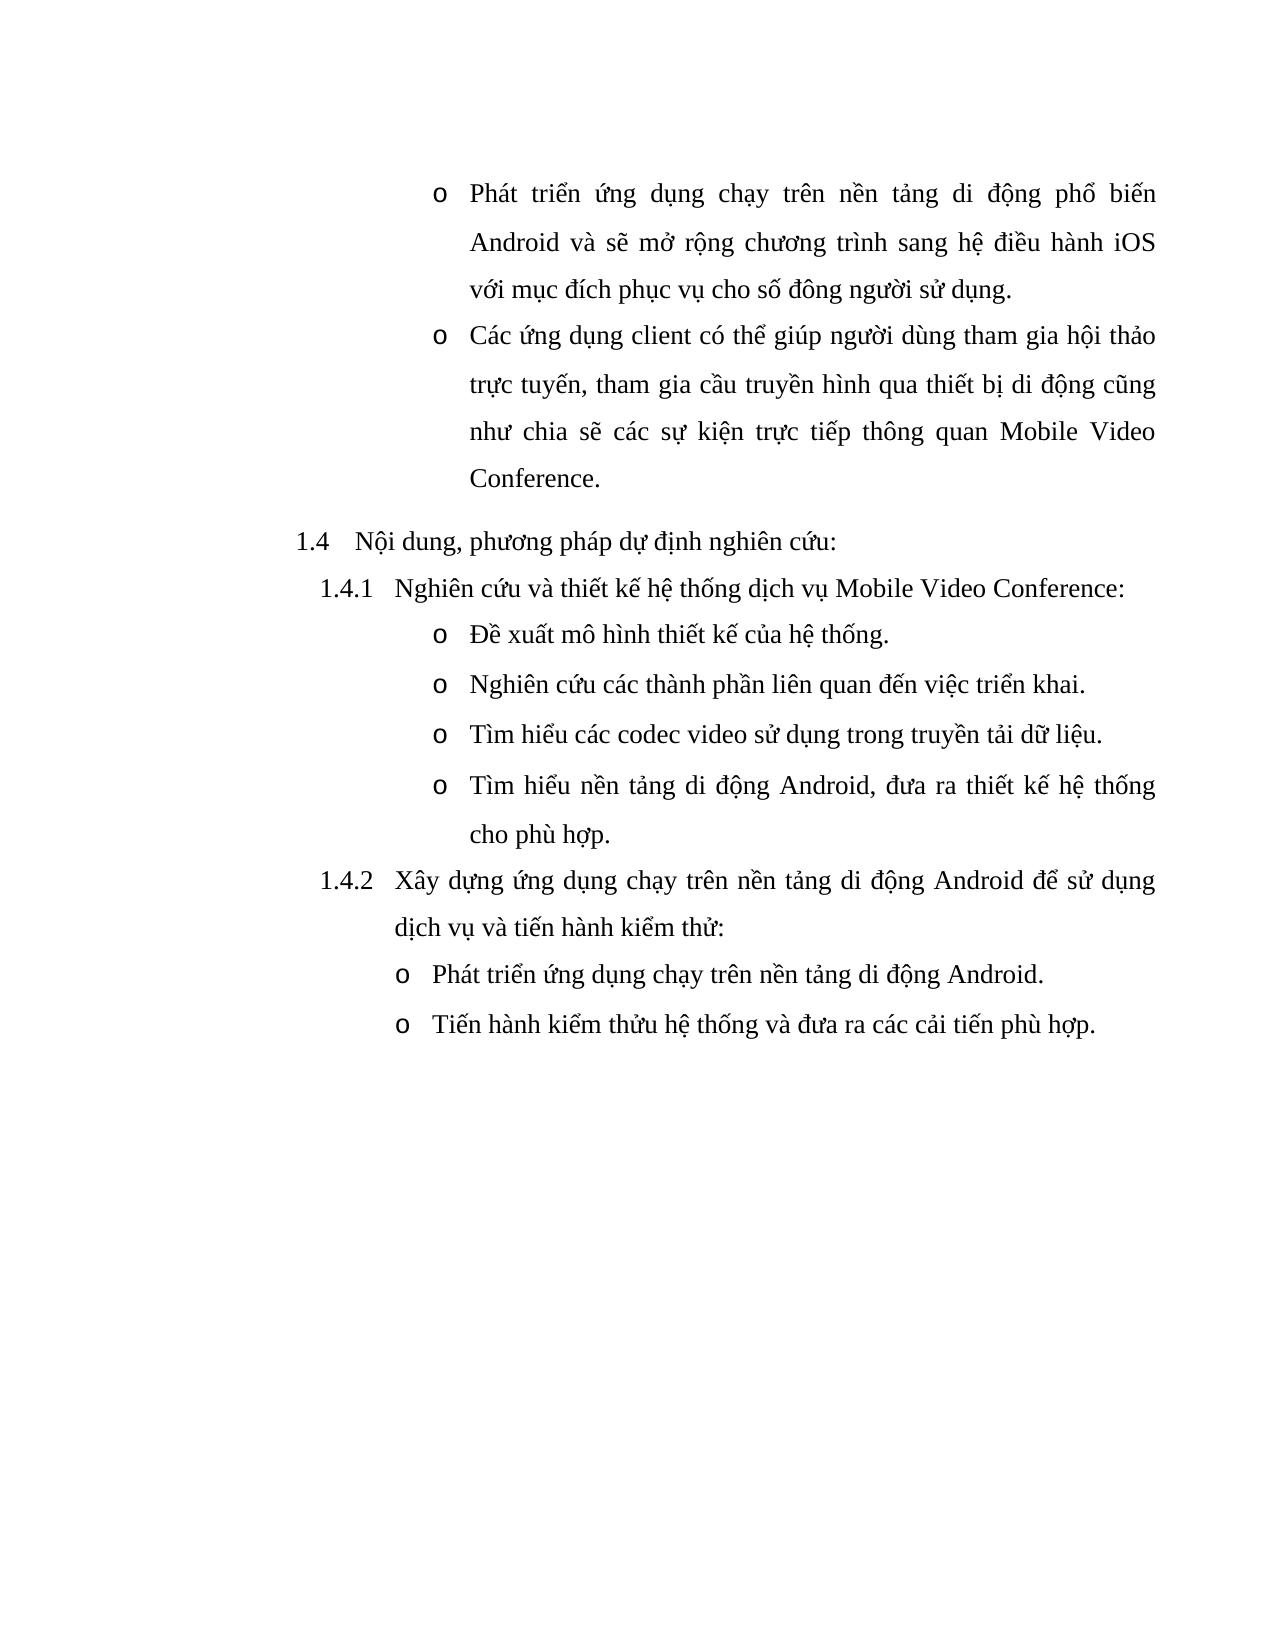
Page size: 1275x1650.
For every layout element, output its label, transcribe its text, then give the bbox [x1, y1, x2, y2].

list Tìm hiểu nền tảng di động Android, đưa ra thiết kế hệ thống cho phù hợp. [432, 769, 1157, 849]
list Tiến hành kiểm thửu hệ thống và đưa ra các cải tiến phù hợp. [394, 1008, 1157, 1041]
list Đề xuất mô hình thiết kế của hệ thống. [432, 618, 1157, 652]
list Tìm hiểu các codec video sử dụng trong truyền tải dữ liệu. [432, 719, 1157, 752]
list Phát triển ứng dụng chạy trên nền tảng di động phổ biến Android và sẽ mở rộng chương trình sang hệ điều hành iOS với mục đích phục vụ cho số đông người sử dụng. [432, 177, 1157, 304]
subtitle Nội dung, phương pháp dự định nghiên cứu: [295, 525, 1157, 556]
list Phát triển ứng dụng chạy trên nền tảng di động Android. [394, 958, 1157, 991]
list Xây dựng ứng dụng chạy trên nền tảng di động Android để sử dụng dịch vụ và tiến hành kiểm thử: [319, 864, 1157, 942]
list Các ứng dụng client có thể giúp người dùng tham gia hội thảo trực tuyến, tham gia cầu truyền hình qua thiết bị di động cũng như chia sẽ các sự kiện trực tiếp thông quan Mobile Video Conference. [432, 319, 1157, 493]
list Nghiên cứu và thiết kế hệ thống dịch vụ Mobile Video Conference: [319, 572, 1157, 603]
list Nghiên cứu các thành phần liên quan đến việc triển khai. [432, 668, 1157, 702]
